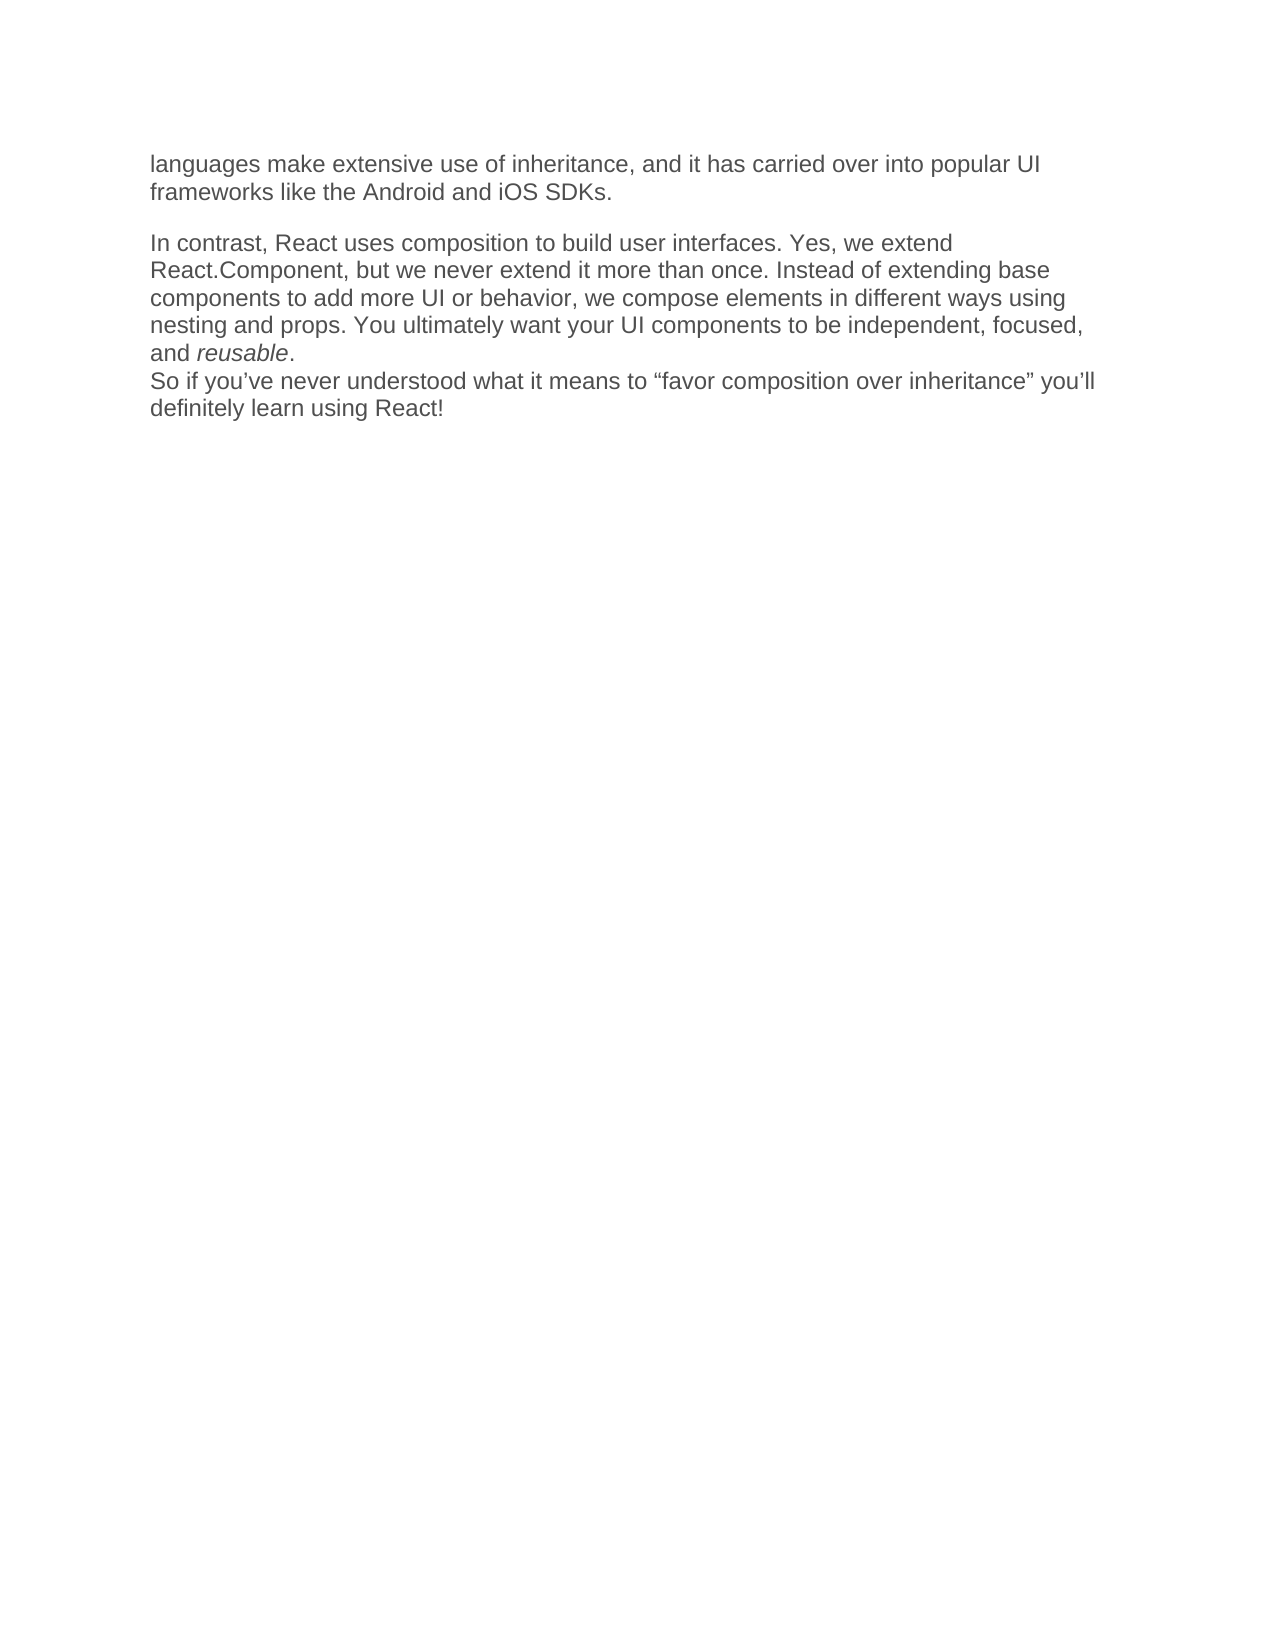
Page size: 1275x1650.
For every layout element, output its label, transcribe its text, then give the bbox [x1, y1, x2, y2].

text So if you’ve never understood what it means to “favor composition over inheritance” you’ll definitely learn using React! [150, 367, 1125, 422]
text In contrast, React uses composition to build user interfaces. Yes, we extend React.Component, but we never extend it more than once. Instead of extending base components to add more UI or behavior, we compose elements in different ways using nesting and props. You ultimately want your UI components to be independent, focused, and reusable. [150, 229, 1125, 367]
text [150, 150, 1125, 205]
